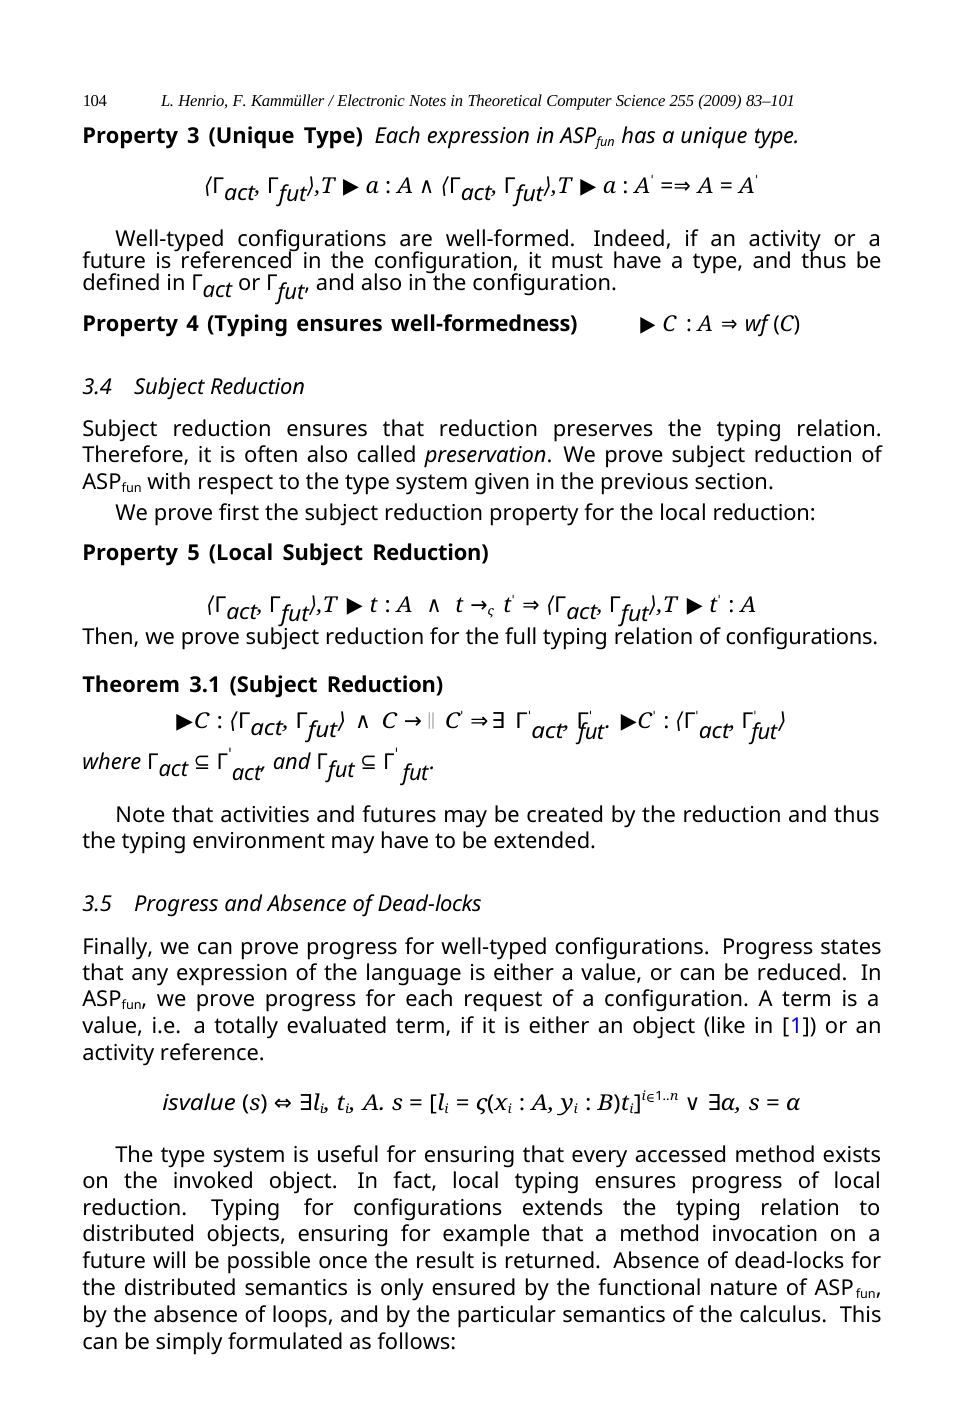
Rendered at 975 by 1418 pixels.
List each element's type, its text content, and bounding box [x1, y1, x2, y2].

text Property 3 (Unique Type) Each expression in ASPfun has a unique type. [82, 120, 925, 150]
text ⟨Γact, Γfut⟩,T ▶ a : A ∧ ⟨Γact, Γfut⟩,T ▶ a : A' =⇒ A = A' [71, 169, 891, 208]
text isvalue (s) ⇔ ∃li, ti, A. s = [li = ς(xi : A, yi : B)ti]i∈1..n ∨ ∃α, s = α [71, 1087, 892, 1117]
text Property 4 (Typing ensures well-formedness) ▶ C : A ⇒ wf (C) [82, 308, 925, 338]
text Note that activities and futures may be created by the reduction and thus the typing environment may have to be extended. [82, 801, 881, 855]
text Finally, we can prove progress for well-typed configurations. Progress states that any expression of the language is either a value, or can be reduced. In ASPfun, we prove progress for each request of a configuration. A term is a value, i.e. a totally evaluated term, if it is either an object (like in [1]) or an activity reference. [82, 933, 881, 1067]
text Subject reduction ensures that reduction preserves the typing relation. Therefore, it is often also called preservation. We prove subject reduction of ASPfun with respect to the type system given in the previous section. [82, 416, 882, 496]
text The type system is useful for ensuring that every accessed method exists on the invoked object. In fact, local typing ensures progress of local reduction. Typing for configurations extends the typing relation to distributed objects, ensuring for example that a method invocation on a future will be possible once the result is returned. Absence of dead-locks for the distributed semantics is only ensured by the functional nature of ASPfun, by the absence of loops, and by the particular semantics of the calculus. This can be simply formulated as follows: [82, 1141, 881, 1356]
list Subject Reduction [82, 371, 925, 401]
text ▶C : ⟨Γact, Γfut⟩ ∧ C → C' ⇒∃ Γ'act, Γ' . ▶C' : ⟨Γ'act, Γ' ⟩ [71, 705, 892, 745]
text where Γact ⊆ Γ'act, and Γfut ⊆ Γ' . [82, 745, 925, 787]
subtitle Property 5 (Local Subject Reduction) [82, 537, 925, 567]
text Then, we prove subject reduction for the full typing relation of configurations. [82, 620, 925, 651]
text Well-typed configurations are well-formed. Indeed, if an activity or a future is referenced in the configuration, it must have a type, and thus be defined in Γact or Γfut, and also in the configuration. [82, 227, 881, 305]
text ⟨Γact, Γfut⟩,T ▶ t : A ∧ t →ς t' ⇒ ⟨Γact, Γfut⟩,T ▶ t' : A [71, 582, 892, 620]
picture [428, 712, 434, 729]
list Progress and Absence of Dead-locks [82, 888, 925, 918]
subtitle Theorem 3.1 (Subject Reduction) [82, 669, 925, 699]
text We prove first the subject reduction property for the local reduction: [115, 496, 925, 526]
